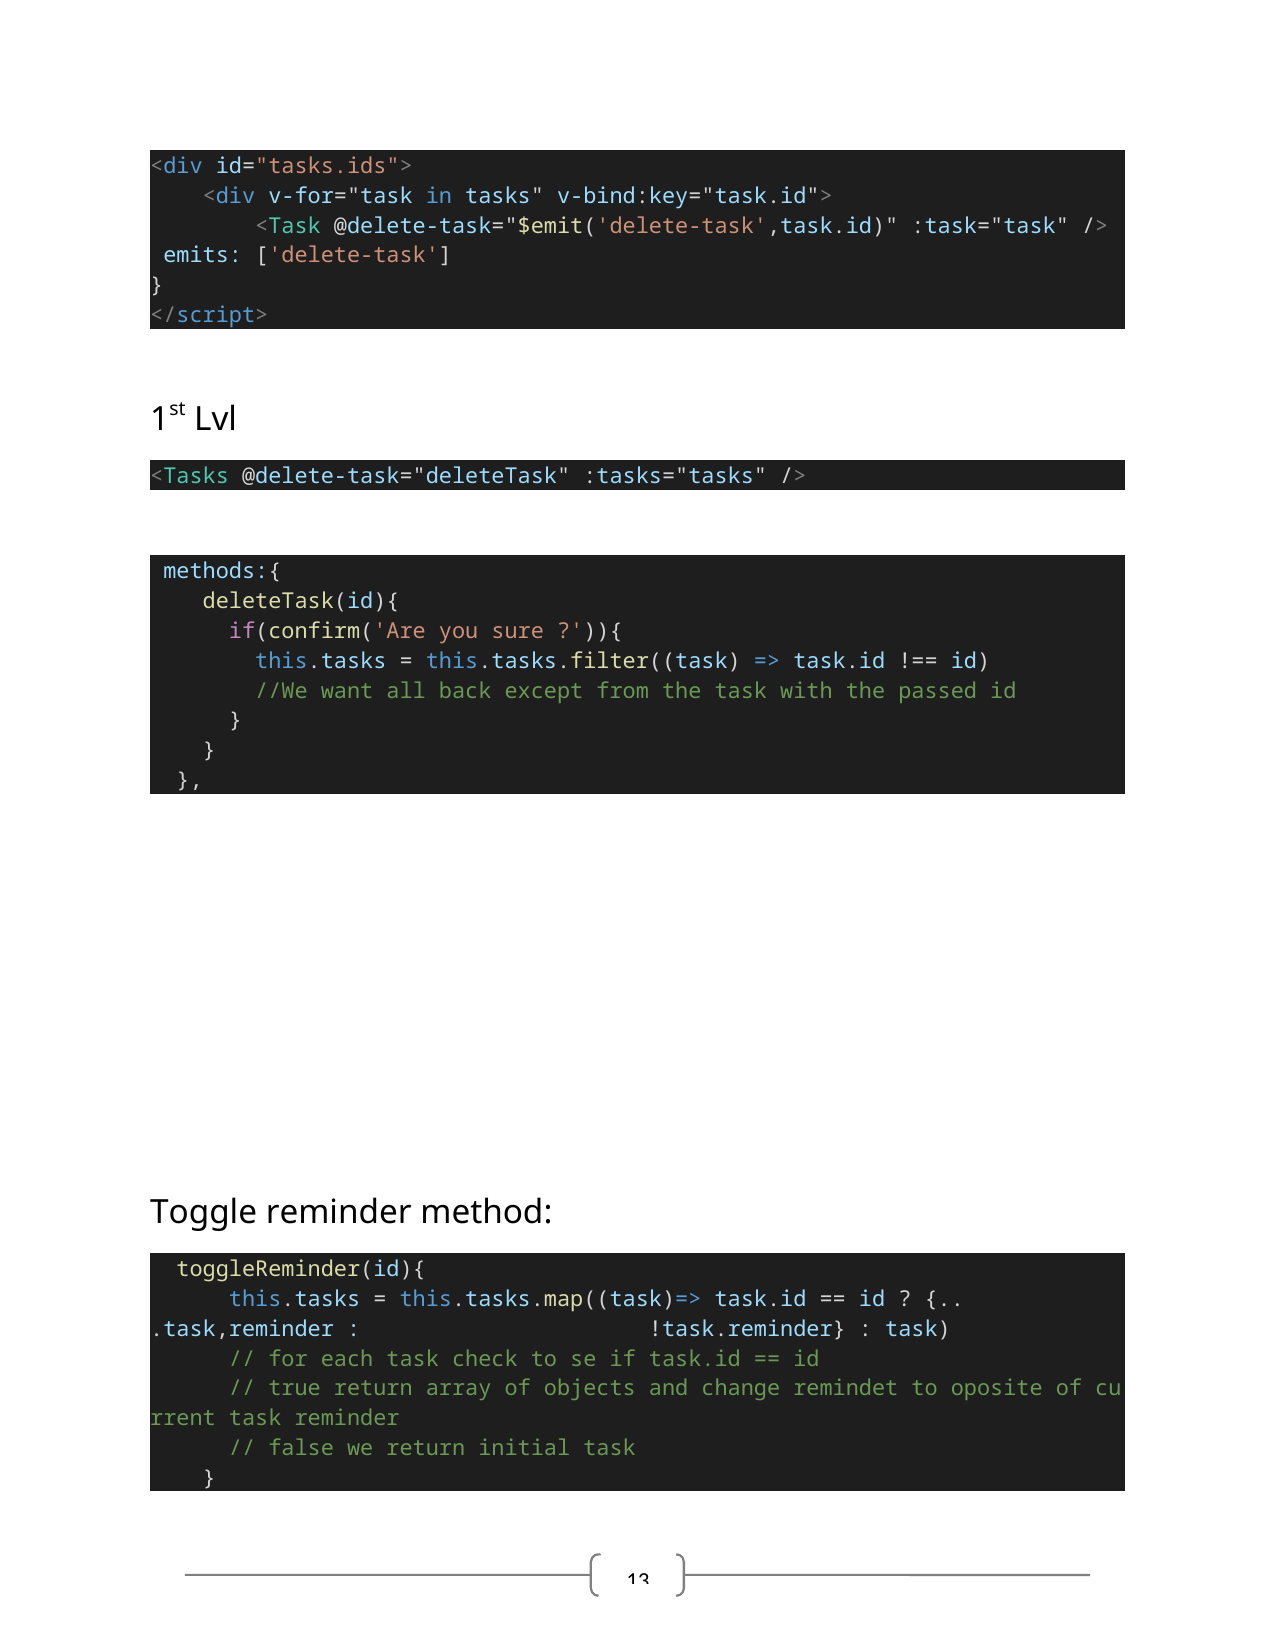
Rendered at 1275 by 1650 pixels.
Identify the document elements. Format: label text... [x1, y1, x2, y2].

text // false we return initial task [150, 1432, 1125, 1462]
text // for each task check to se if task.id == id [150, 1342, 1125, 1372]
text Toggle reminder method: [150, 1187, 1125, 1233]
text toggleReminder(id){ [150, 1253, 1125, 1283]
text // true return array of objects and change remindet to oposite of current task reminder [150, 1372, 1125, 1432]
text <div id="tasks.ids"> [150, 150, 1125, 180]
text //We want all back except from the task with the passed id [150, 674, 1125, 704]
text <Task @delete-task="$emit('delete-task',task.id)" :task="task" /> [150, 209, 1125, 239]
text this.tasks = this.tasks.filter((task) => task.id !== id) [150, 645, 1125, 674]
text } [150, 1462, 1125, 1491]
text if(confirm('Are you sure ?')){ [150, 615, 1125, 645]
text deleteTask(id){ [150, 585, 1125, 615]
text } [150, 734, 1125, 764]
text </script> [150, 299, 1125, 329]
text } [150, 269, 1125, 299]
text this.tasks = this.tasks.map((task)=> task.id == id ? {...task,reminder : !task.reminder} : task) [150, 1283, 1125, 1342]
text <div v-for="task in tasks" v-bind:key="task.id"> [150, 180, 1125, 209]
text <Tasks @delete-task="deleteTask" :tasks="tasks" /> [150, 460, 1125, 490]
text 1st Lvl [150, 394, 1125, 440]
text }, [150, 764, 1125, 794]
text methods:{ [150, 555, 1125, 585]
text emits: ['delete-task'] [150, 239, 1125, 269]
text } [150, 704, 1125, 734]
